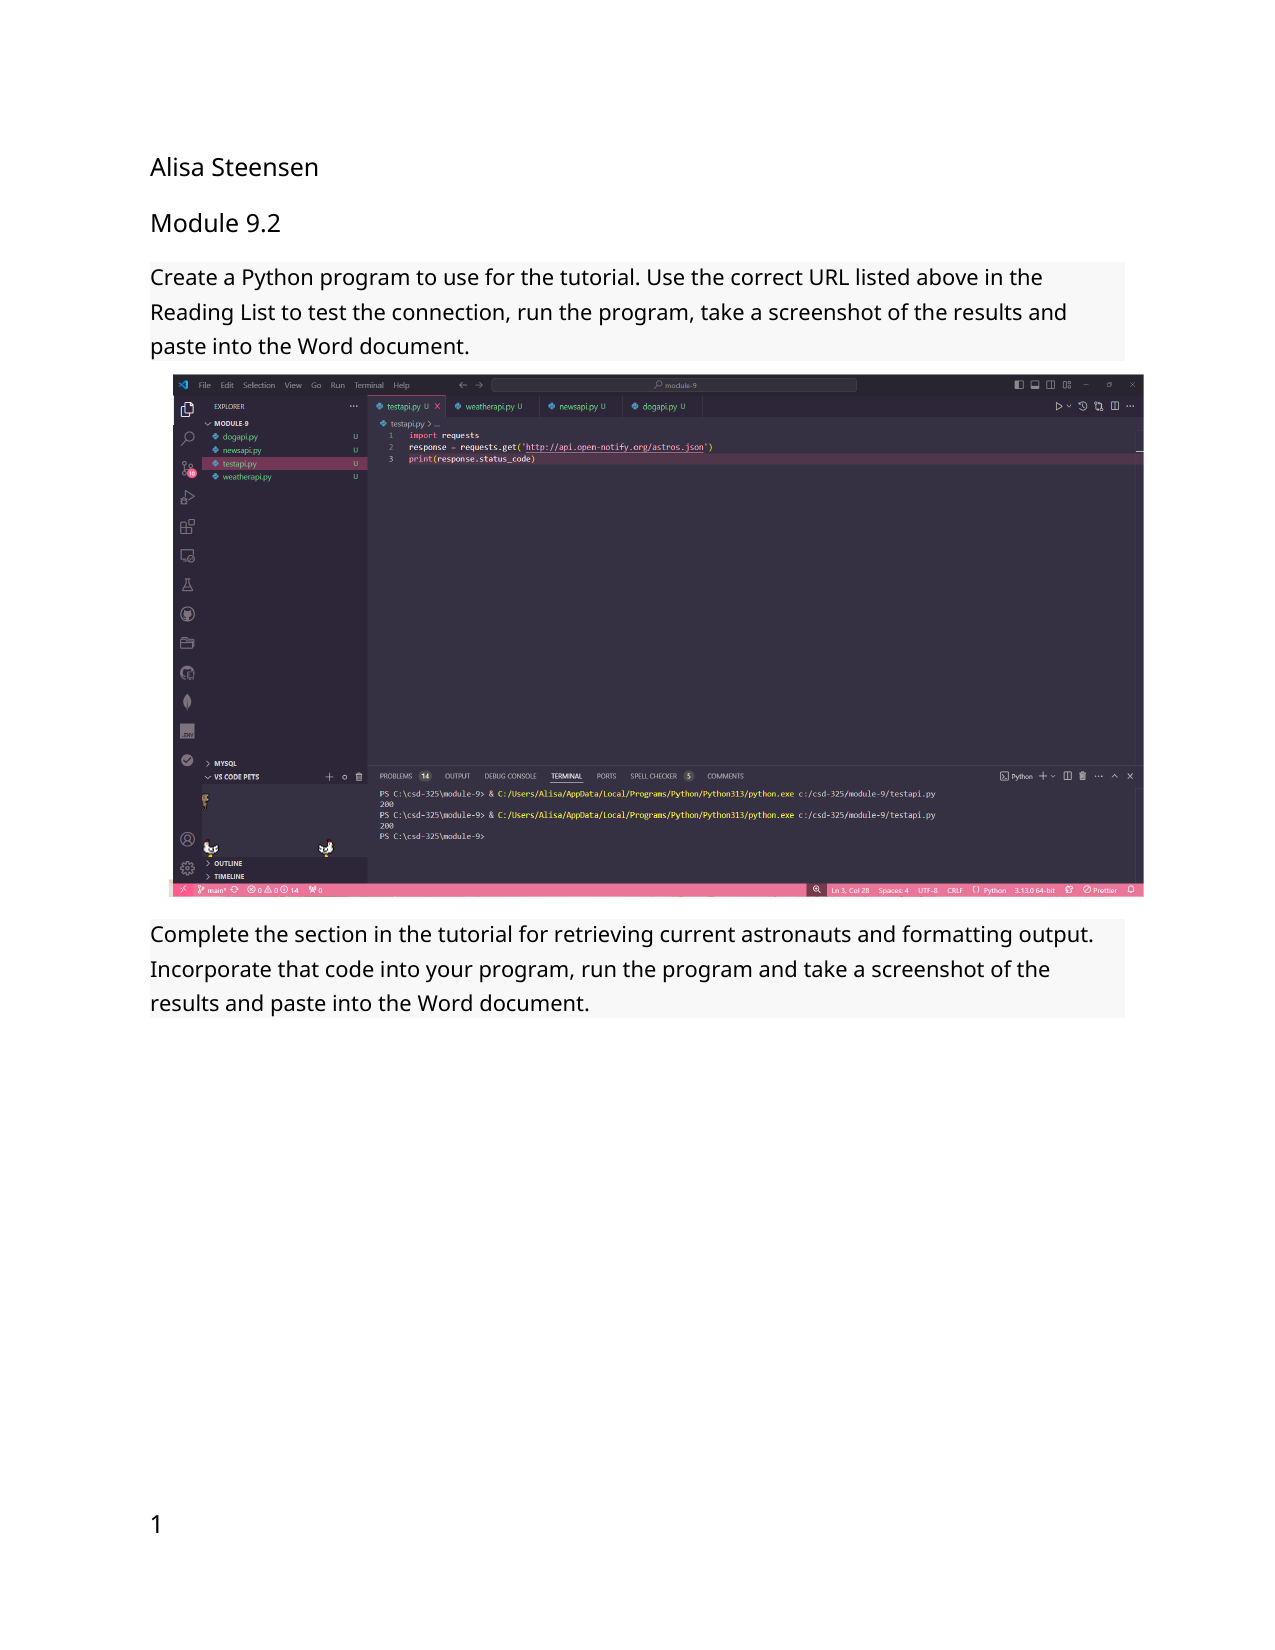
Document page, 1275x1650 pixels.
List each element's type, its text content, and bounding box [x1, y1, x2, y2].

text Complete the section in the tutorial for retrieving current astronauts and formatting output. Incorporate that code into your program, run the program and take a screenshot of the results and paste into the Word document. [150, 919, 1125, 1018]
text Alisa Steensen [150, 150, 1125, 184]
text Create a Python program to use for the tutorial. Use the correct URL listed above in the Reading List to test the connection, run the program, take a screenshot of the results and paste into the Word document. [150, 262, 1125, 361]
text Module 9.2 [150, 206, 1125, 240]
